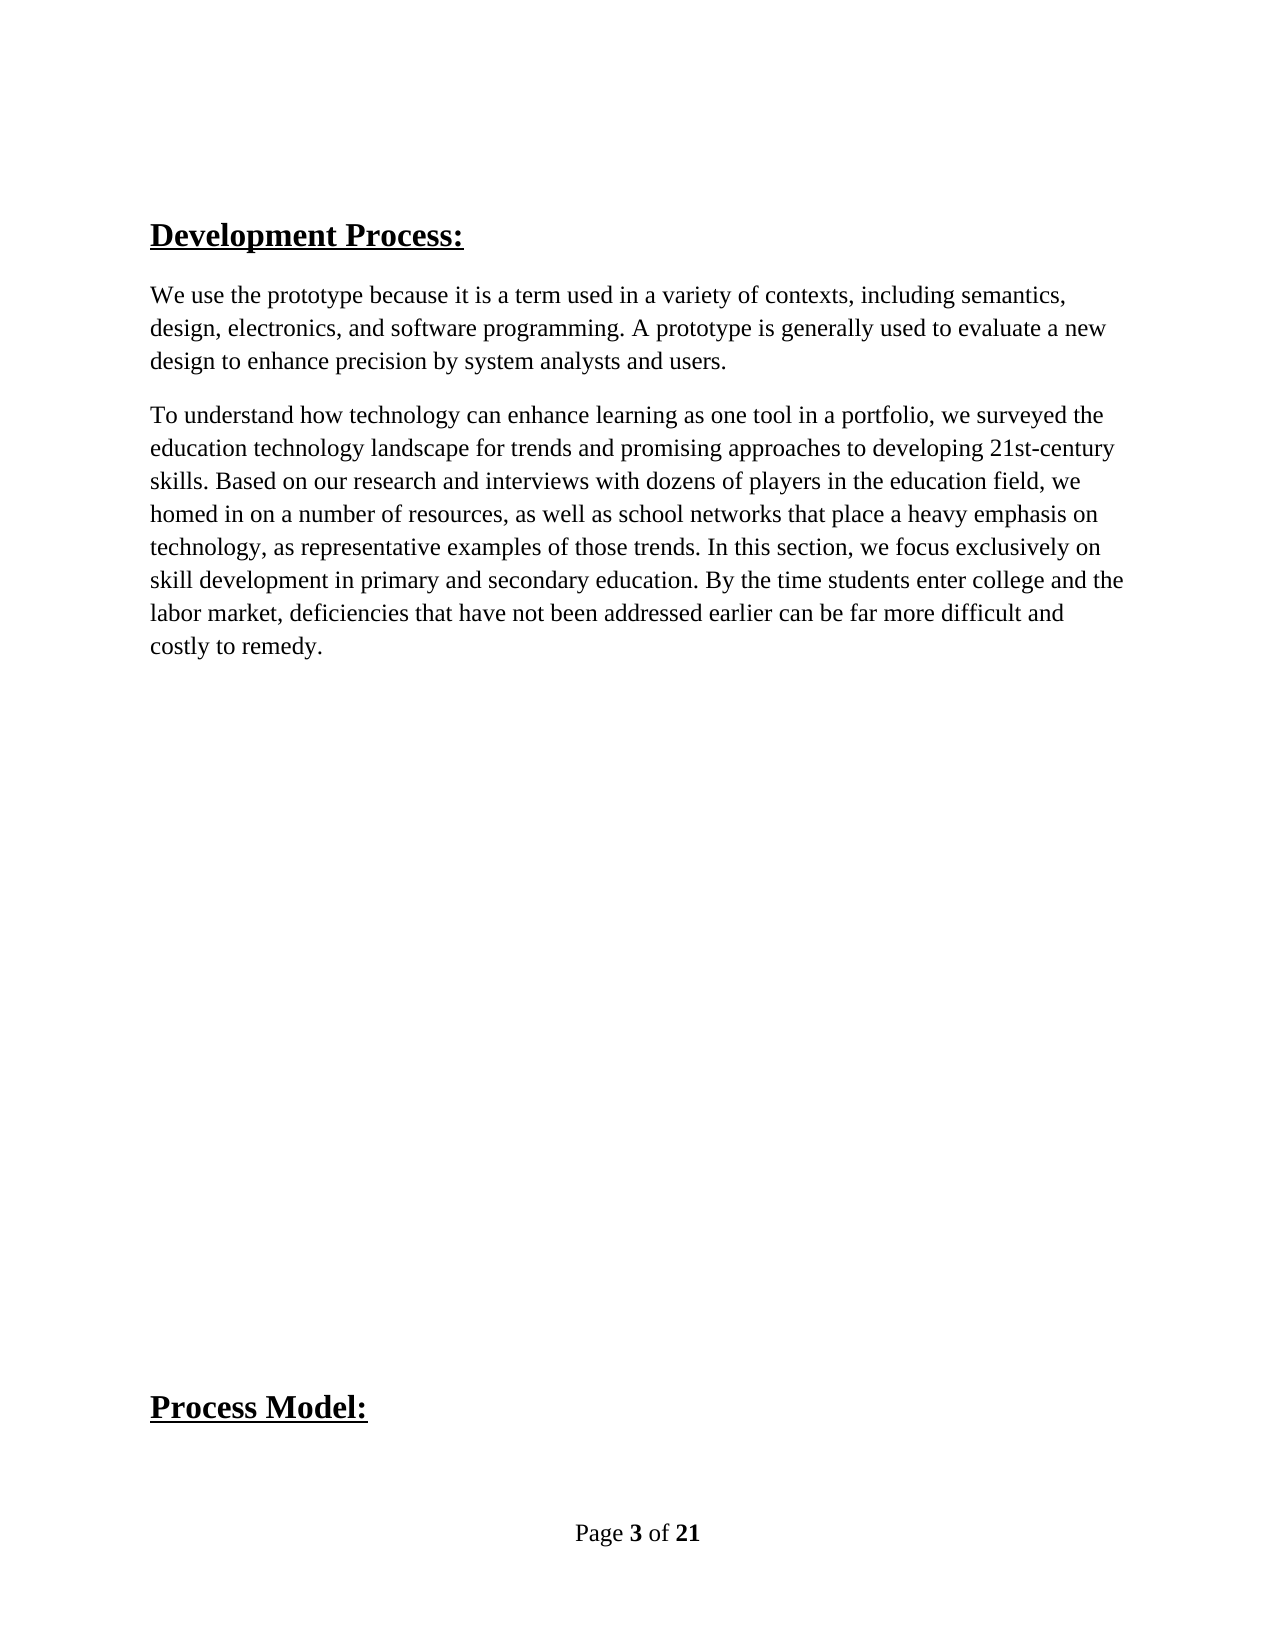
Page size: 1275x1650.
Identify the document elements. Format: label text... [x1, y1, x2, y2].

text Development Process: [150, 215, 1125, 253]
text We use the prototype because it is a term used in a variety of contexts, including semantics, design, electronics, and software programming. A prototype is generally used to evaluate a new design to enhance precision by system analysts and users. [150, 280, 1125, 374]
text To understand how technology can enhance learning as one tool in a portfolio, we surveyed the education technology landscape for trends and promising approaches to developing 21st-century skills. Based on our research and interviews with dozens of players in the education field, we homed in on a number of resources, as well as school networks that place a heavy emphasis on technology, as representative examples of those trends. In this section, we focus exclusively on skill development in primary and secondary education. By the time students enter college and the labor market, deficiencies that have not been addressed earlier can be far more difficult and costly to remedy. [150, 400, 1125, 659]
text Process Model: [150, 1387, 1125, 1426]
